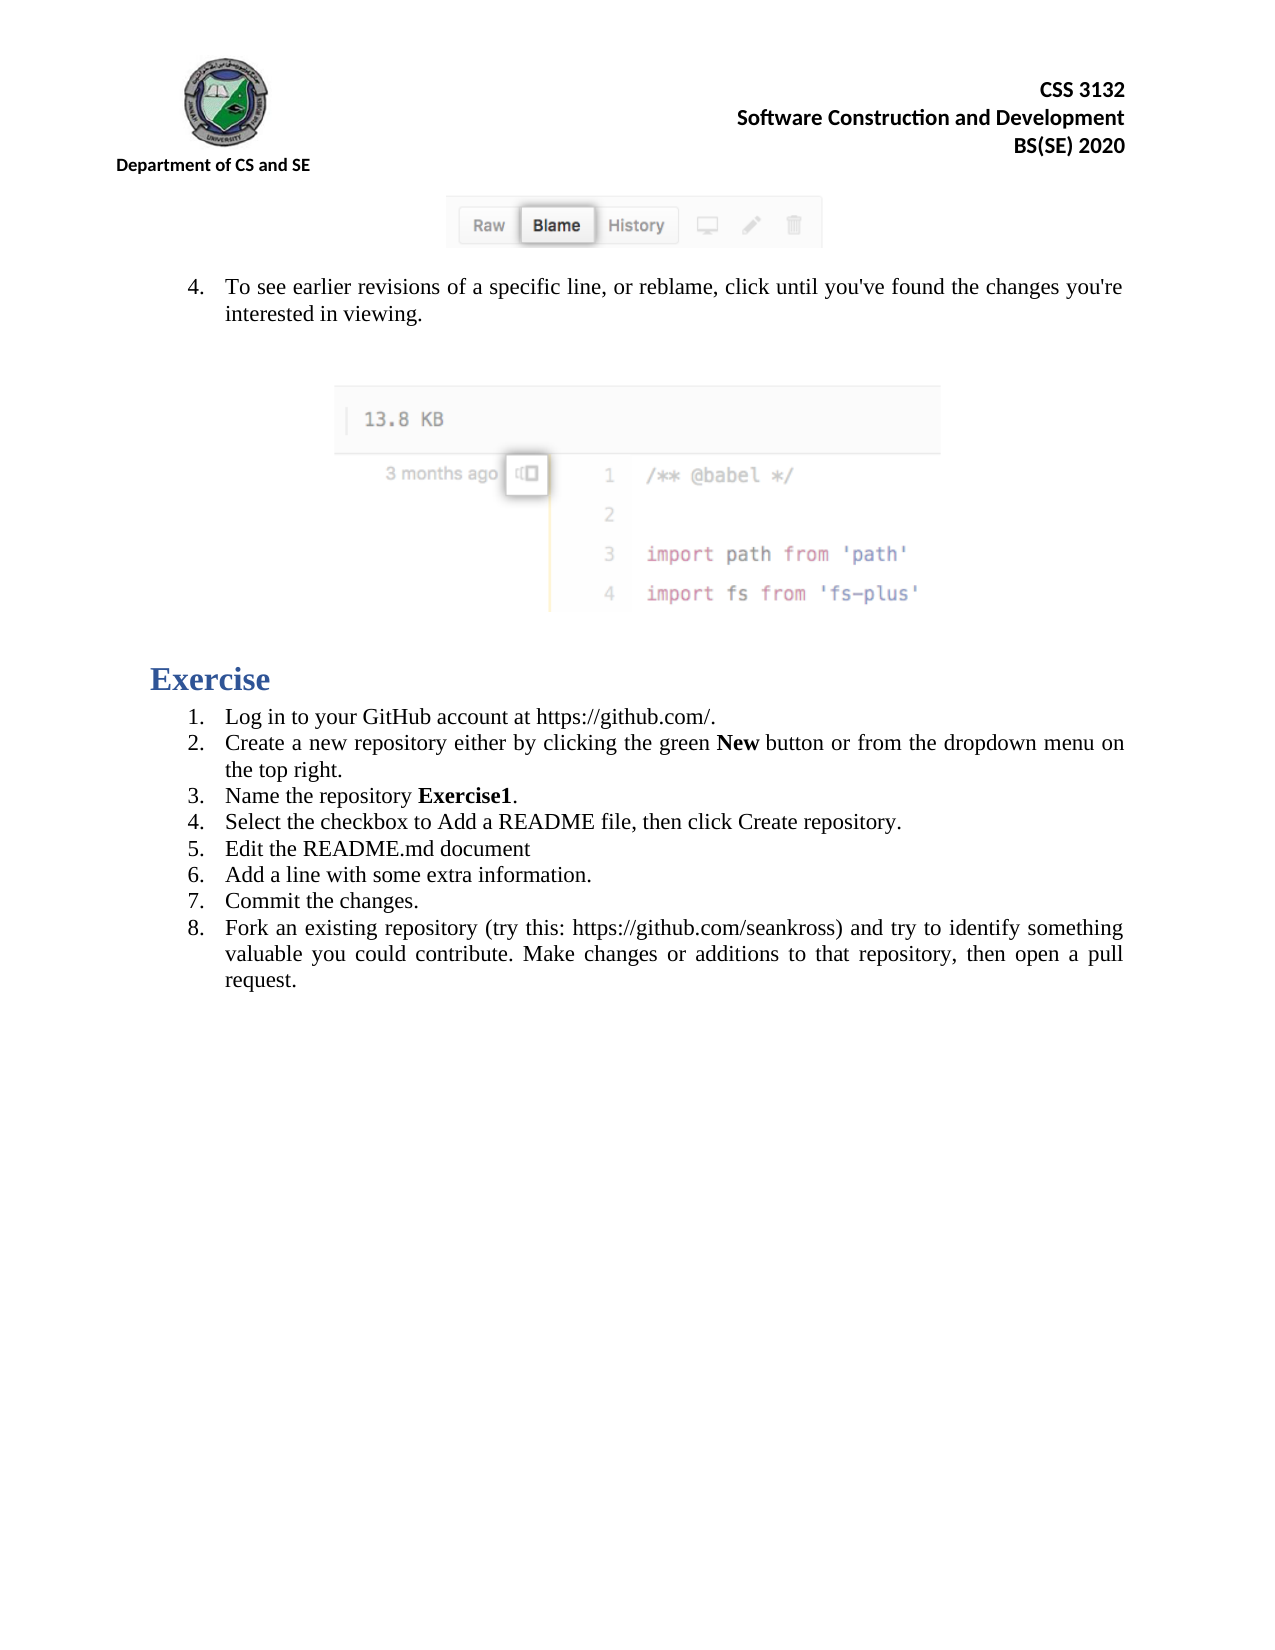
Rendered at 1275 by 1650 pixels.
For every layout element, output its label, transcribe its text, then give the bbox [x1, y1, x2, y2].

list Add a line with some extra information. [187, 861, 1125, 887]
picture [446, 187, 829, 248]
list Edit the README.md document [187, 835, 1125, 861]
list Fork an existing repository (try this: https://github.com/seankross) and try to identify something valuable you could contribute. Make changes or additions to that repository, then open a pull request. [187, 914, 1125, 993]
picture [173, 51, 279, 161]
list Create a new repository either by clicking the green New button or from the dropdown menu on the top right. [187, 729, 1125, 782]
list To see earlier revisions of a specific line, or reblame, click until you've found the changes you're interested in viewing. [187, 273, 1125, 326]
list Name the repository Exercise1. [187, 782, 1125, 808]
picture [334, 378, 941, 612]
list Commit the changes. [187, 887, 1125, 914]
list Select the checkbox to Add a README file, then click Create repository. [187, 808, 1125, 835]
subtitle Exercise [150, 659, 1125, 697]
list Log in to your GitHub account at https://github.com/. [187, 703, 1125, 729]
